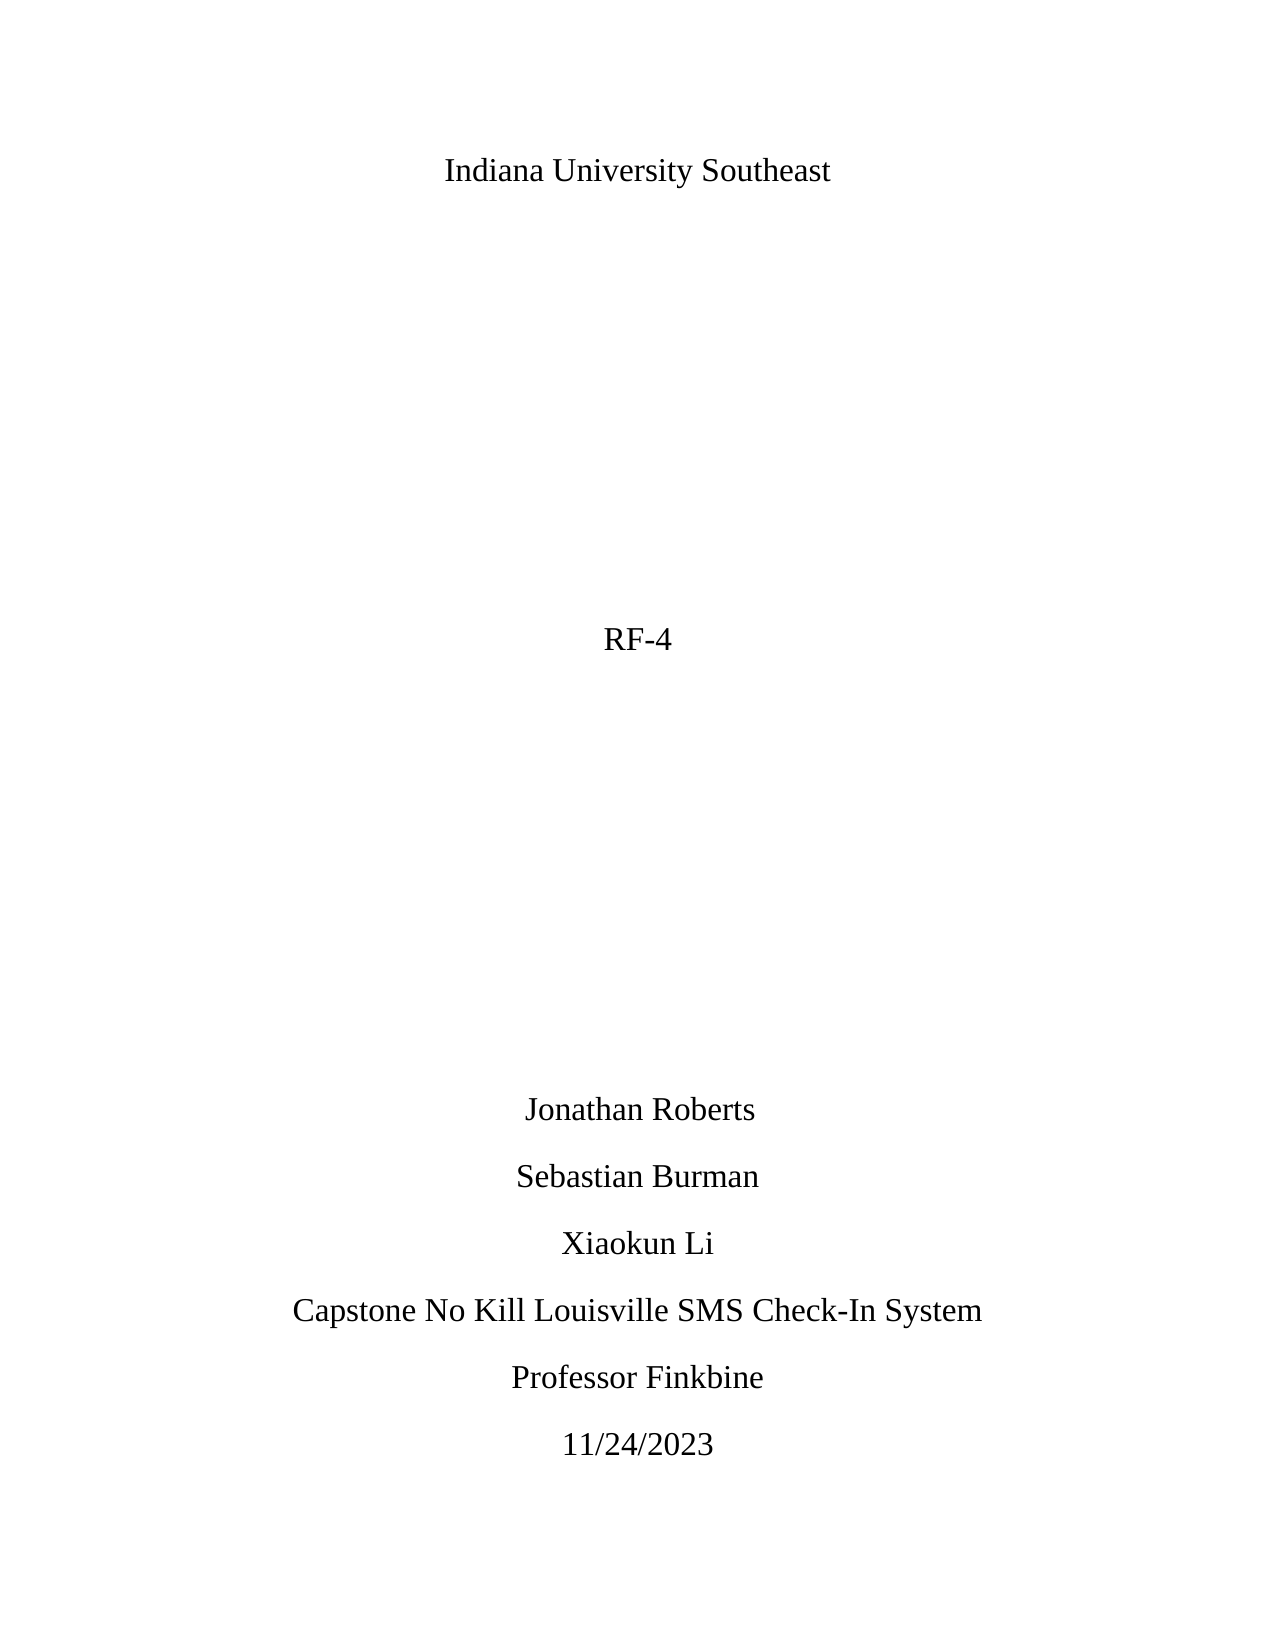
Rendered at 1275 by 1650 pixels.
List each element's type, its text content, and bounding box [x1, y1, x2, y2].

text Professor Finkbine [150, 1357, 1125, 1396]
text Xiaokun Li [150, 1223, 1125, 1262]
text Indiana University Southeast [150, 150, 1125, 188]
text Capstone No Kill Louisville SMS Check-In System [150, 1290, 1125, 1329]
text Jonathan Roberts [450, 1089, 1125, 1127]
text 11/24/2023 [150, 1424, 1125, 1463]
text RF-4 [150, 619, 1125, 658]
text Sebastian Burman [150, 1156, 1125, 1194]
